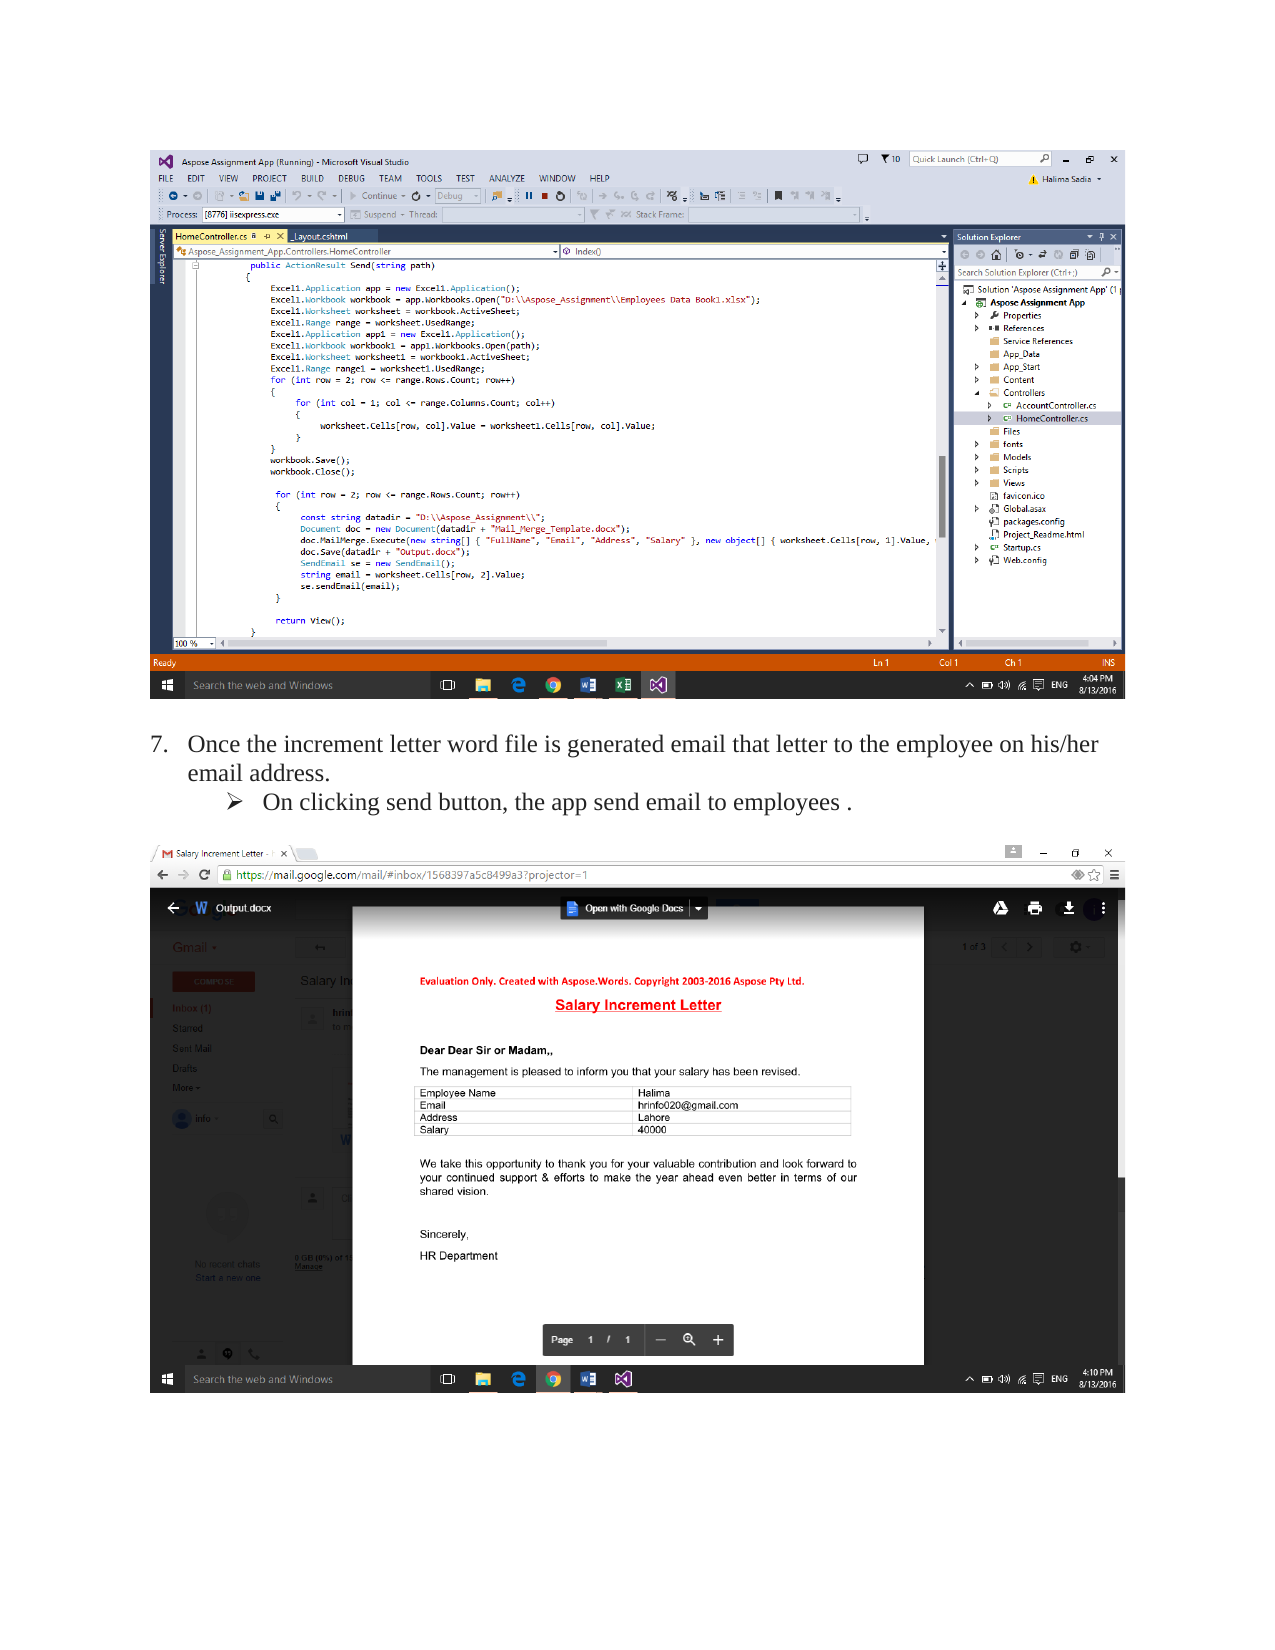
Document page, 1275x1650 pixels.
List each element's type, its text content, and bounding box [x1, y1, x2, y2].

picture [150, 150, 1125, 699]
picture [150, 845, 1125, 1393]
list On clicking send button, the app send email to employees . [225, 787, 1125, 816]
list Once the increment letter word file is generated email that letter to the employee on his/her email address. [150, 729, 1125, 787]
